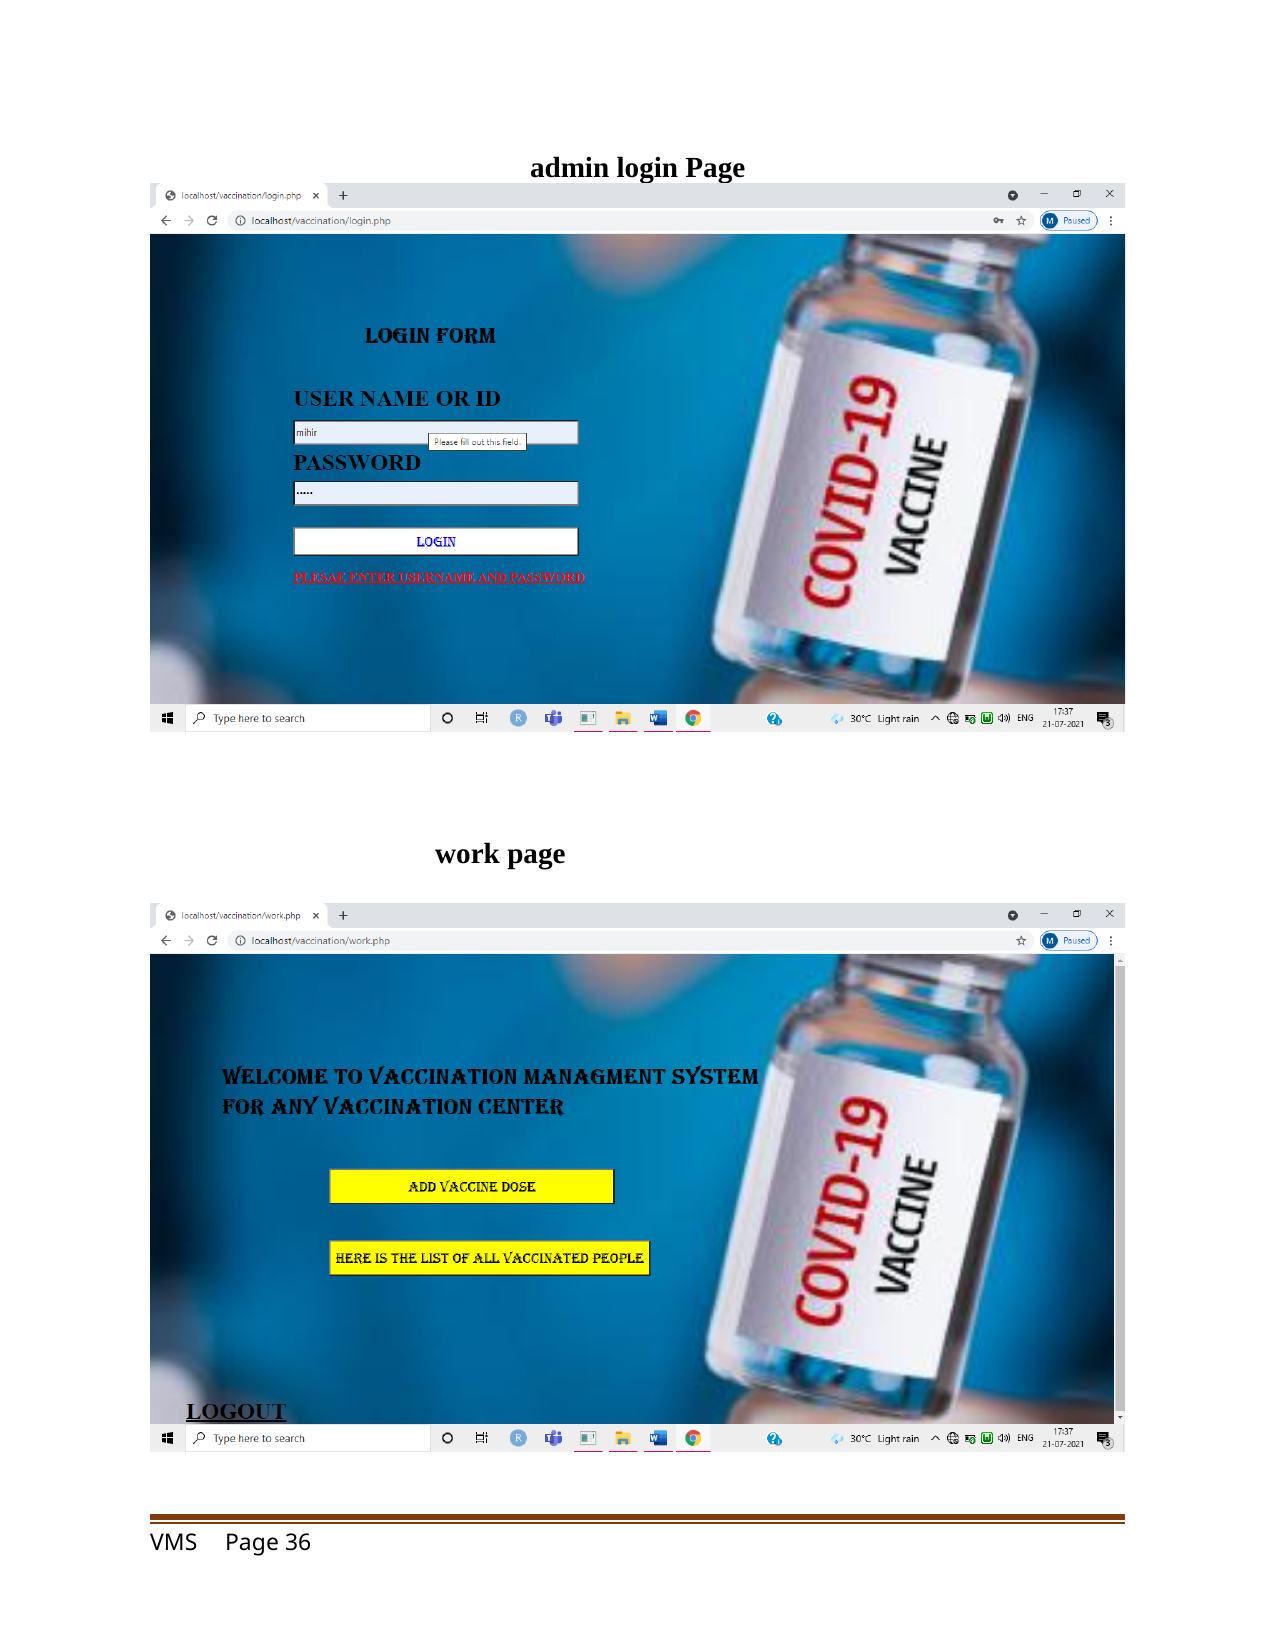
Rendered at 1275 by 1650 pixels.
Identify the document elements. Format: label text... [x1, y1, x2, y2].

picture [150, 903, 1125, 1452]
text work page [150, 836, 1125, 869]
picture [150, 183, 1125, 732]
text admin login Page [150, 150, 1125, 183]
